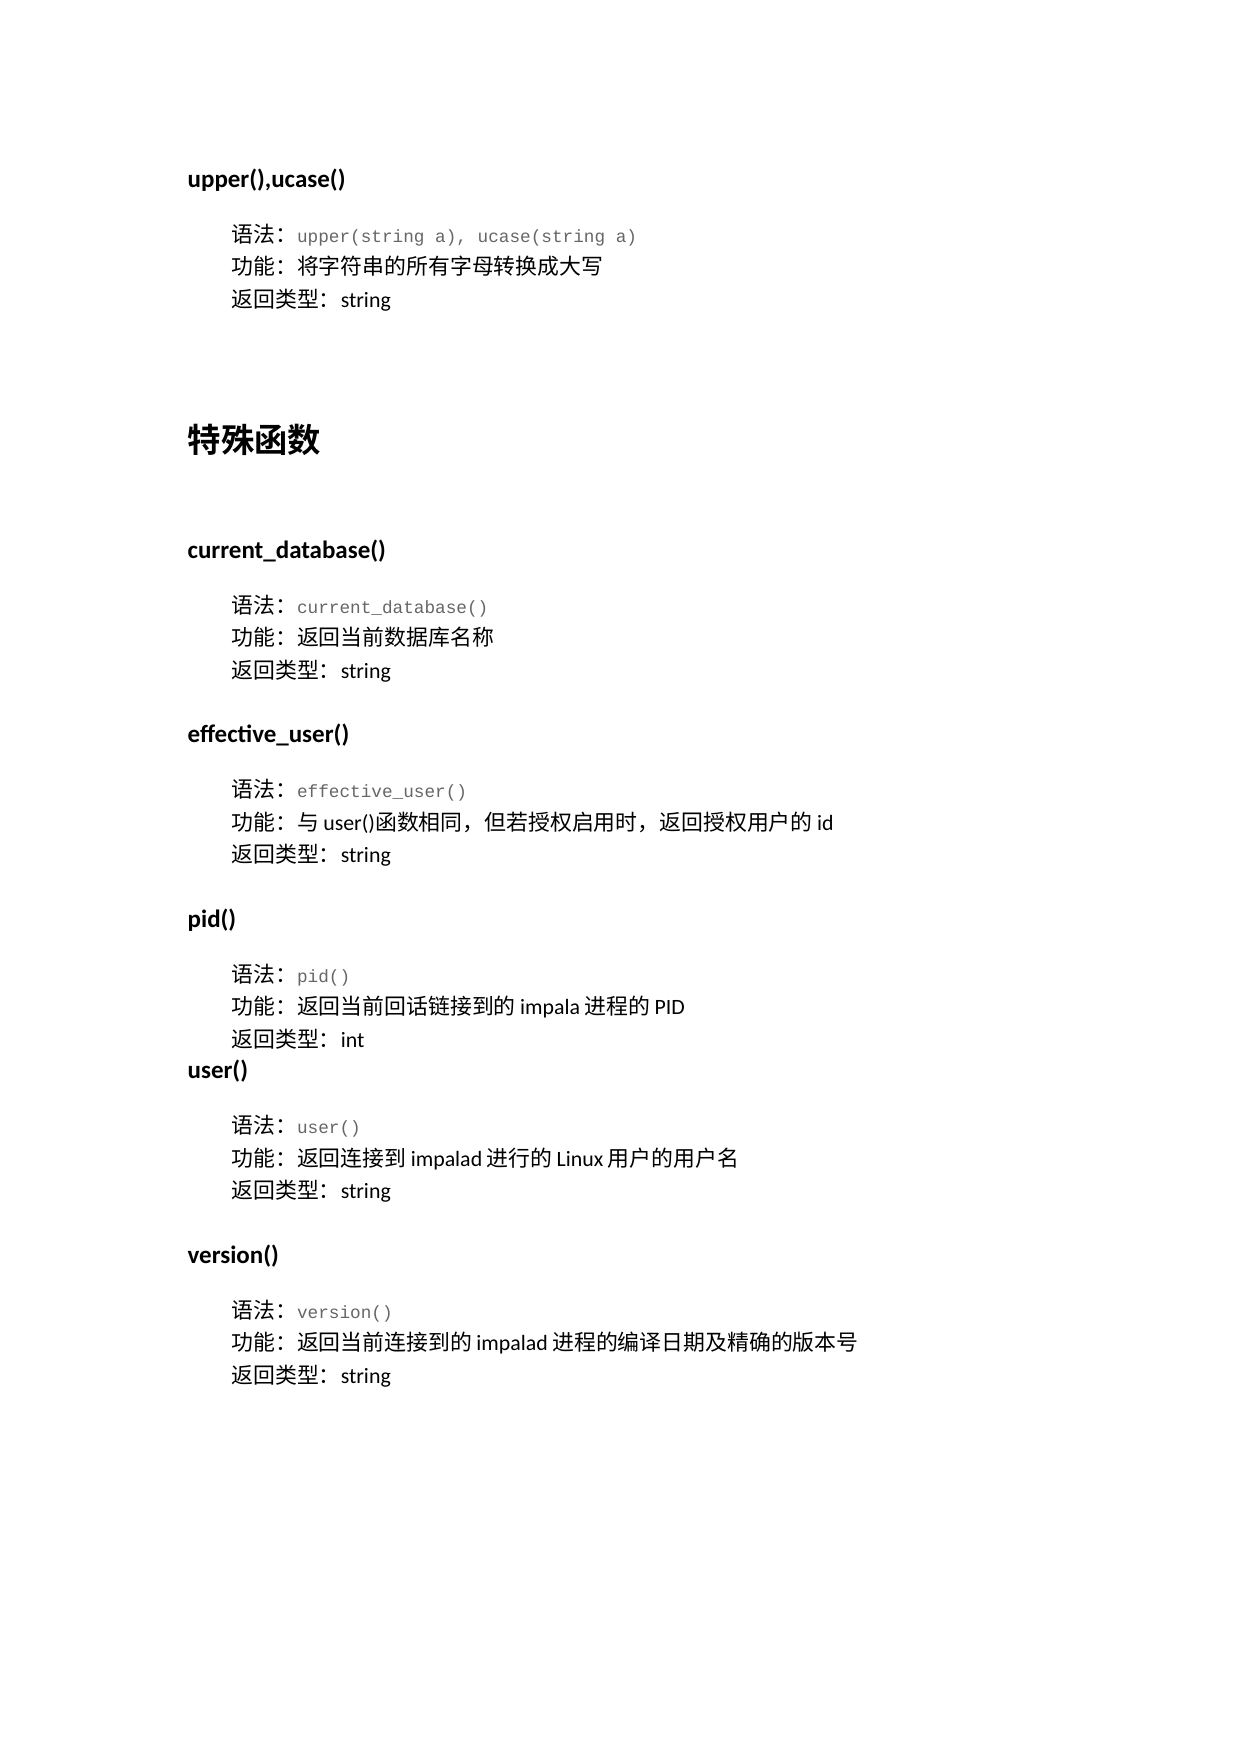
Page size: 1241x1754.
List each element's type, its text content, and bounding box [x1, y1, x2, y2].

text 语法：current_database() [187, 587, 1053, 620]
subtitle current_database() [187, 533, 1053, 566]
subtitle user() [187, 1054, 1053, 1086]
text 语法：upper(string a), ucase(string a) [187, 216, 1053, 249]
subtitle pid() [187, 902, 1053, 934]
text 功能：返回当前回话链接到的impala进程的PID [187, 989, 1053, 1021]
text 语法：effective_user() [187, 772, 1053, 804]
text 功能：与user()函数相同，但若授权启用时，返回授权用户的id [187, 804, 1053, 837]
text 返回类型：string [187, 1173, 1053, 1206]
subtitle upper(),ucase() [187, 162, 1053, 194]
text 功能：返回当前连接到的impalad进程的编译日期及精确的版本号 [187, 1325, 1053, 1357]
text 功能：返回当前数据库名称 [187, 620, 1053, 652]
text 返回类型：int [187, 1021, 1053, 1054]
text 返回类型：string [187, 652, 1053, 685]
text 语法：version() [187, 1292, 1053, 1325]
text 返回类型：string [187, 837, 1053, 869]
subtitle version() [187, 1238, 1053, 1271]
text 语法：pid() [187, 956, 1053, 989]
text 返回类型：string [187, 281, 1053, 314]
text 语法：user() [187, 1108, 1053, 1141]
text 功能：返回连接到impalad进行的Linux用户的用户名 [187, 1141, 1053, 1173]
text 返回类型：string [187, 1357, 1053, 1390]
text 功能：将字符串的所有字母转换成大写 [187, 249, 1053, 281]
subtitle effective_user() [187, 717, 1053, 750]
subtitle 特殊函数 [187, 406, 1053, 471]
